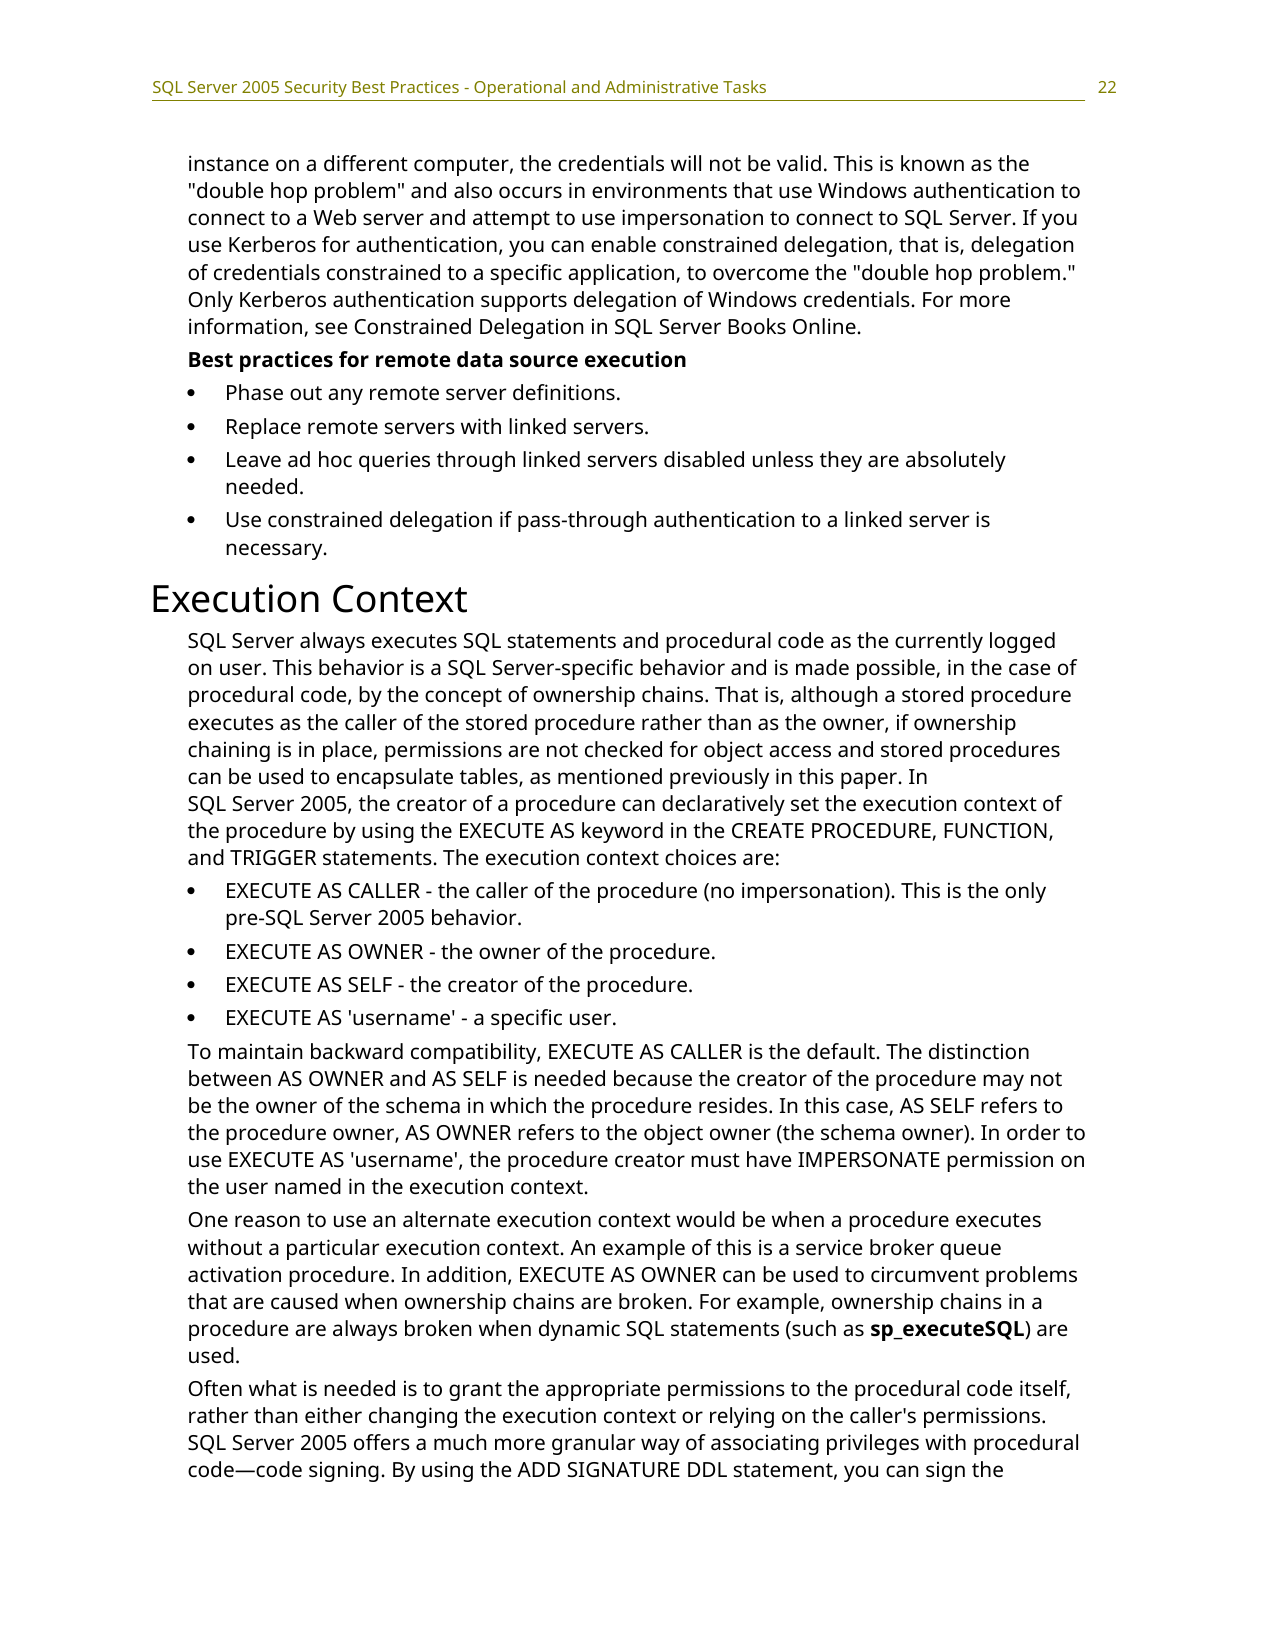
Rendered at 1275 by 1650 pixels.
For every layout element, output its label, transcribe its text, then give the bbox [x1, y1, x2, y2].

text SQL Server always executes SQL statements and procedural code as the currently logged on user. This behavior is a SQL Server-specific behavior and is made possible, in the case of procedural code, by the concept of ownership chains. That is, although a stored procedure executes as the caller of the stored procedure rather than as the owner, if ownership chaining is in place, permissions are not checked for object access and stored procedures can be used to encapsulate tables, as mentioned previously in this paper. In SQL Server 2005, the creator of a procedure can declaratively set the execution context of the procedure by using the EXECUTE AS keyword in the CREATE PROCEDURE, FUNCTION, and TRIGGER statements. The execution context choices are: [187, 627, 1087, 871]
list EXECUTE AS CALLER - the caller of the procedure (no impersonation). This is the only pre-SQL Server 2005 behavior. [187, 877, 1087, 931]
list EXECUTE AS SELF - the creator of the procedure. [187, 971, 1087, 998]
text Best practices for remote data source execution [187, 346, 1087, 373]
list EXECUTE AS 'username' - a specific user. [187, 1004, 1087, 1031]
text One reason to use an alternate execution context would be when a procedure executes without a particular execution context. An example of this is a service broker queue activation procedure. In addition, EXECUTE AS OWNER can be used to circumvent problems that are caused when ownership chains are broken. For example, ownership chains in a procedure are always broken when dynamic SQL statements (such as sp_executeSQL) are used. [187, 1206, 1087, 1369]
list Replace remote servers with linked servers. [187, 412, 1087, 439]
text To maintain backward compatibility, EXECUTE AS CALLER is the default. The distinction between AS OWNER and AS SELF is needed because the creator of the procedure may not be the owner of the schema in which the procedure resides. In this case, AS SELF refers to the procedure owner, AS OWNER refers to the object owner (the schema owner). In order to use EXECUTE AS 'username', the procedure creator must have IMPERSONATE permission on the user named in the execution context. [187, 1037, 1087, 1200]
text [187, 150, 1087, 339]
list Phase out any remote server definitions. [187, 379, 1087, 406]
subtitle Execution Context [150, 579, 1087, 621]
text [187, 1375, 1087, 1483]
list Leave ad hoc queries through linked servers disabled unless they are absolutely needed. [187, 446, 1087, 500]
list EXECUTE AS OWNER - the owner of the procedure. [187, 937, 1087, 964]
list Use constrained delegation if pass-through authentication to a linked server is necessary. [187, 506, 1087, 560]
